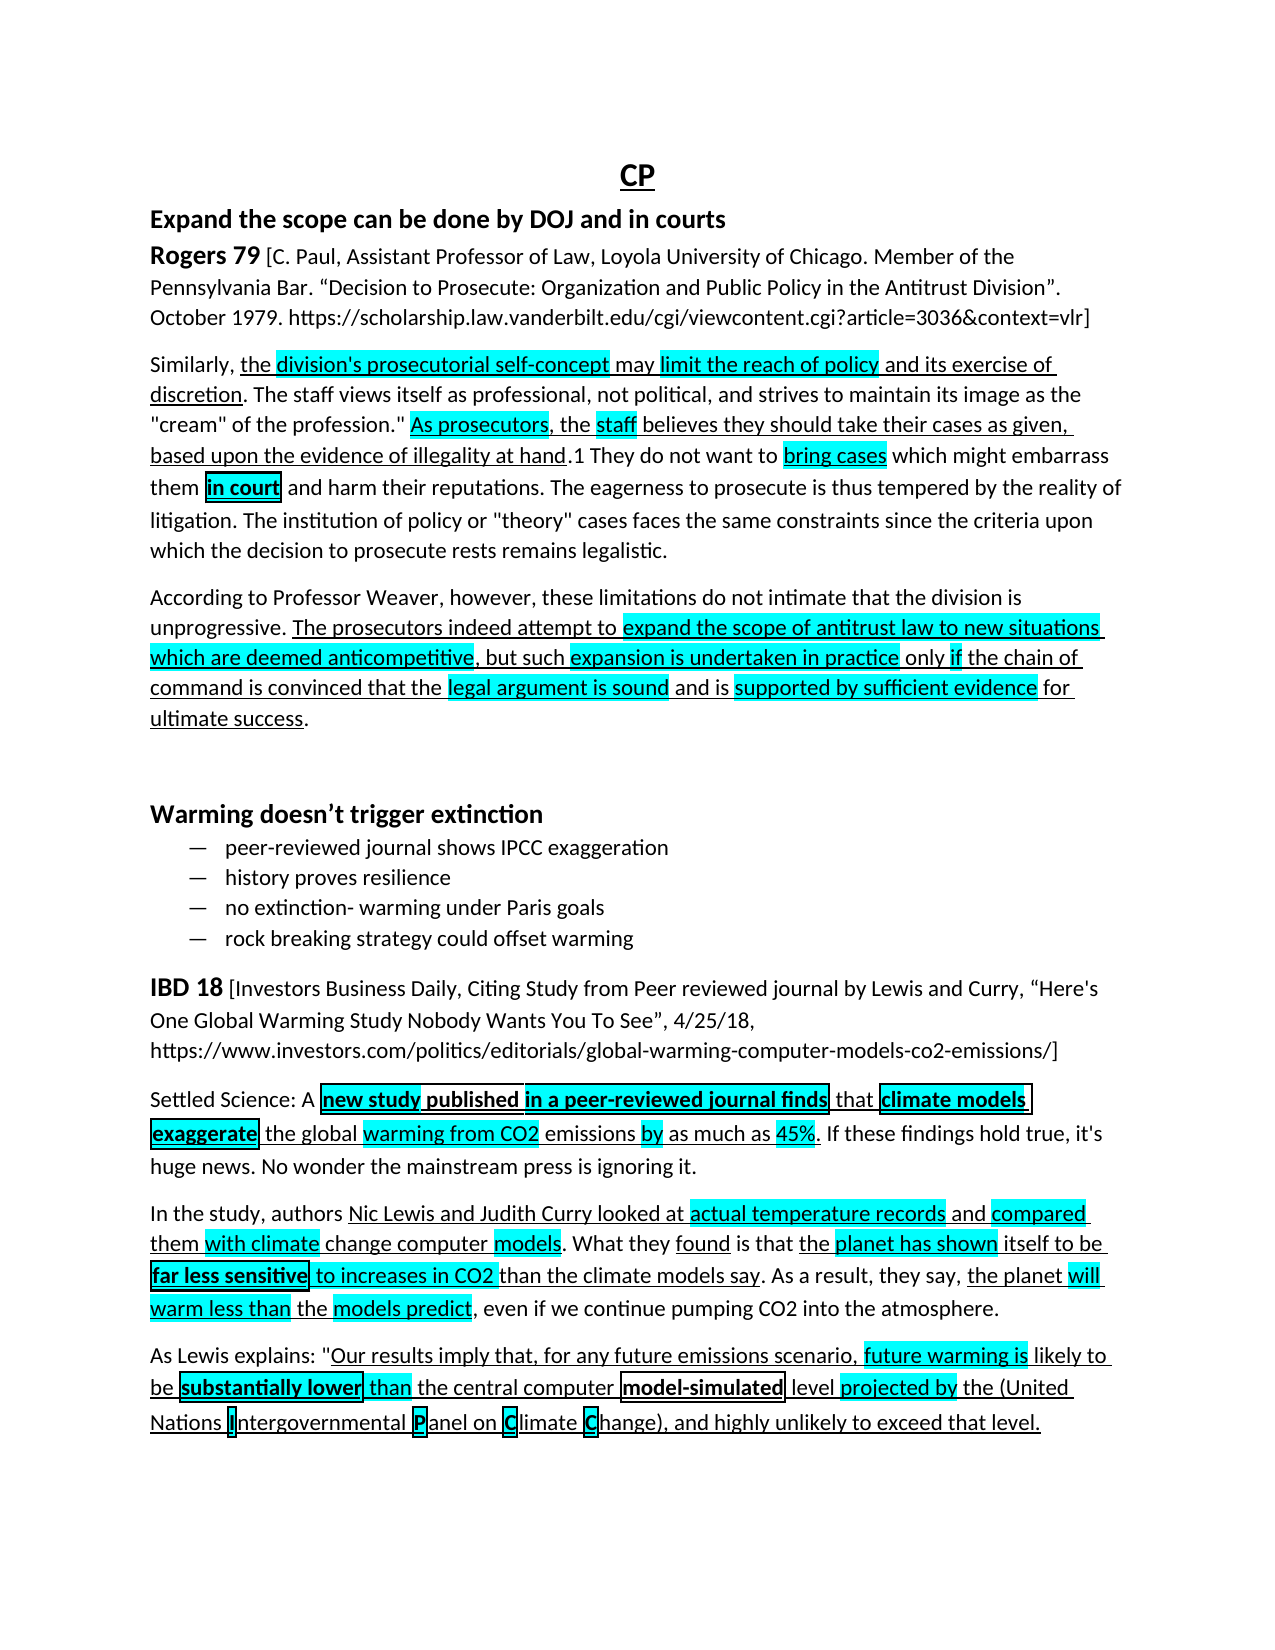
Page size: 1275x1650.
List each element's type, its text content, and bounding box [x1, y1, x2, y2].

list rock breaking strategy could offset warming [187, 924, 1125, 952]
list peer-reviewed journal shows IPCC exaggeration [187, 833, 1125, 861]
text Similarly, the division's prosecutorial self-concept may limit the reach of policy and its exercise of discretion. The staff views itself as professional, not political, and strives to maintain its image as the "cream" of the profession." As prosecutors, the staff believes they should take their cases as given, based upon the evidence of illegality at hand.1 They do not want to bring cases which might embarrass them in court and harm their reputations. The eagerness to prosecute is thus tempered by the reality of litigation. The institution of policy or "theory" cases faces the same constraints since the criteria upon which the decision to prosecute rests remains legalistic. [150, 350, 1125, 564]
text Rogers 79 [C. Paul, Assistant Professor of Law, Loyola University of Chicago. Member of the Pennsylvania Bar. “Decision to Prosecute: Organization and Public Policy in the Antitrust Division”. October 1979. https://scholarship.law.vanderbilt.edu/cgi/viewcontent.cgi?article=3036&context=vlr] [150, 238, 1125, 331]
subtitle Expand the scope can be done by DOJ and in courts [150, 202, 1125, 235]
subtitle CP [150, 154, 1125, 195]
text In the study, authors Nic Lewis and Judith Curry looked at actual temperature records and compared them with climate change computer models. What they found is that the planet has shown itself to be far less sensitive to increases in CO2 than the climate models say. As a result, they say, the planet will warm less than the models predict, even if we continue pumping CO2 into the atmosphere. [150, 1199, 1125, 1322]
text Settled Science: A new study published in a peer-reviewed journal finds that climate models exaggerate the global warming from CO2 emissions by as much as 45%. If these findings hold true, it's huge news. No wonder the mainstream press is ignoring it. [150, 1083, 1125, 1180]
subtitle Warming doesn’t trigger extinction [150, 797, 1125, 830]
text IBD 18 [Investors Business Daily, Citing Study from Peer reviewed journal by Lewis and Curry, “Here's One Global Warming Study Nobody Wants You To See”, 4/25/18, https://www.investors.com/politics/editorials/global-warming-computer-models-co2-emissions/] [150, 971, 1125, 1064]
text As Lewis explains: "Our results imply that, for any future emissions scenario, future warming is likely to be substantially lower than the central computer model-simulated level projected by the (United Nations Intergovernmental Panel on Climate Change), and highly unlikely to exceed that level. [150, 1341, 1125, 1438]
list history proves resilience [187, 863, 1125, 891]
list no extinction- warming under Paris goals [187, 893, 1125, 921]
text According to Professor Weaver, however, these limitations do not intimate that the division is unprogressive. The prosecutors indeed attempt to expand the scope of antitrust law to new situations which are deemed anticompetitive, but such expansion is undertaken in practice only if the chain of command is convinced that the legal argument is sound and is supported by sufficient evidence for ultimate success. [150, 583, 1125, 732]
